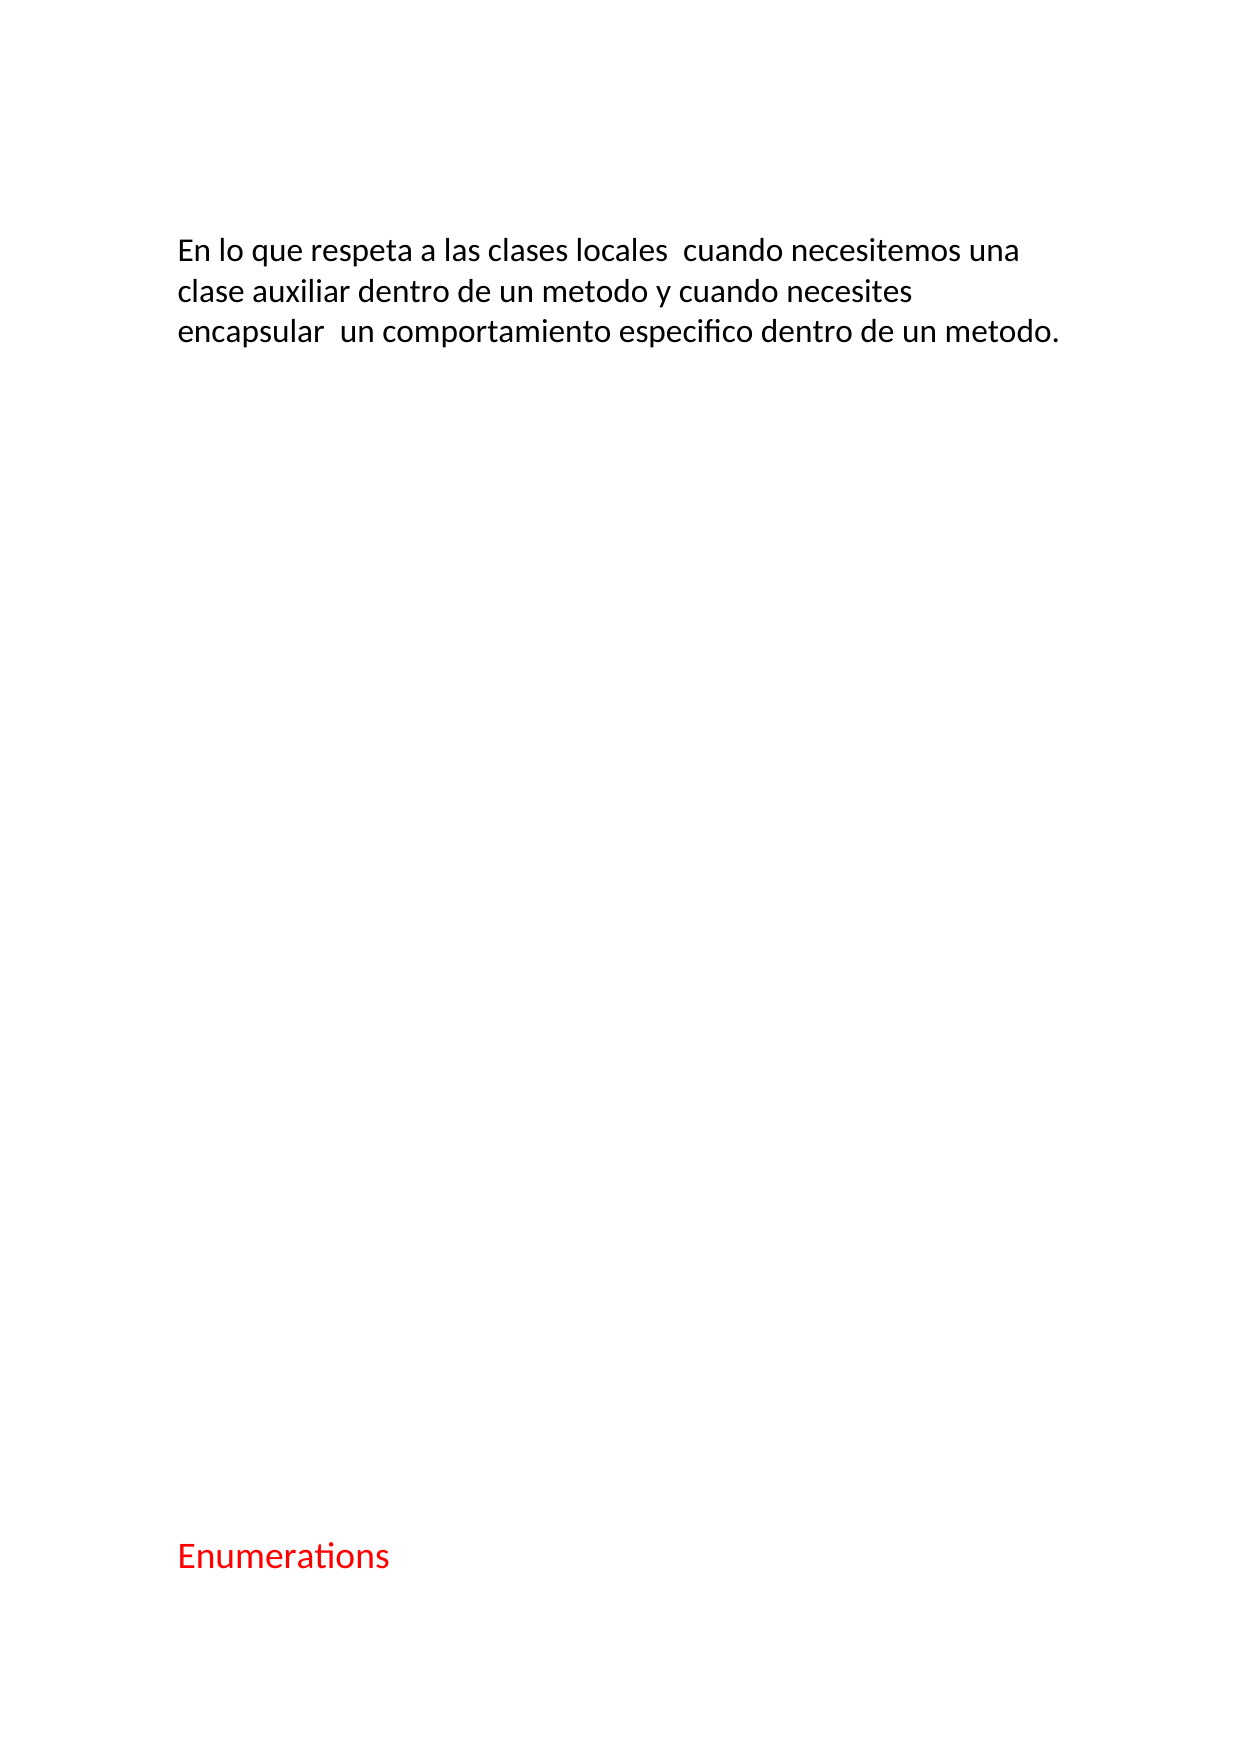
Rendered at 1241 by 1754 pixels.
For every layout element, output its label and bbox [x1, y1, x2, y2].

text [177, 148, 1063, 1578]
